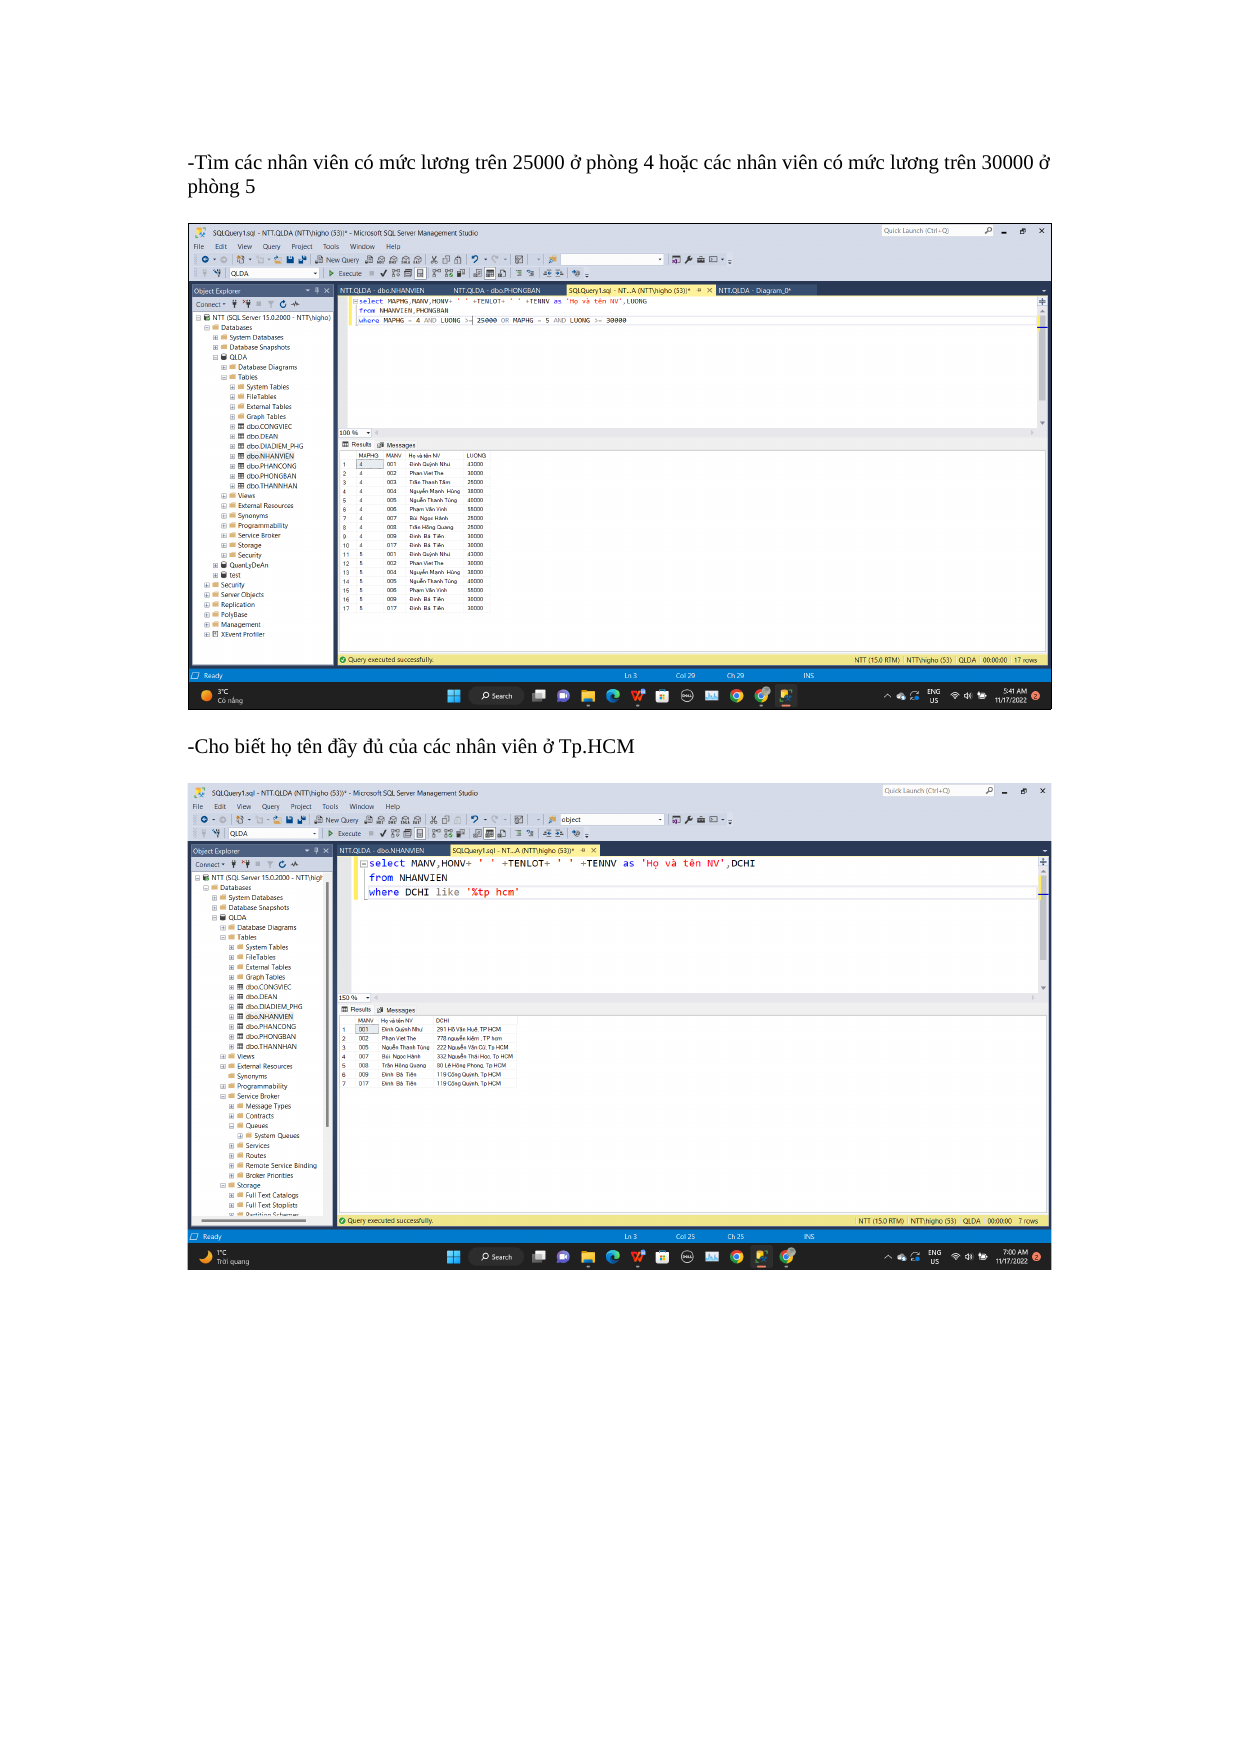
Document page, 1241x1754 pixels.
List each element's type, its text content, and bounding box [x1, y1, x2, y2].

picture [189, 224, 1051, 709]
picture [187, 783, 1052, 1270]
text -Cho biết họ tên đầy đủ của các nhân viên ở Tp.HCM [187, 734, 1053, 758]
text -Tìm các nhân viên có mức lương trên 25000 ở phòng 4 hoặc các nhân viên có mức lương trên 30000 ở phòng 5 [187, 150, 1053, 198]
